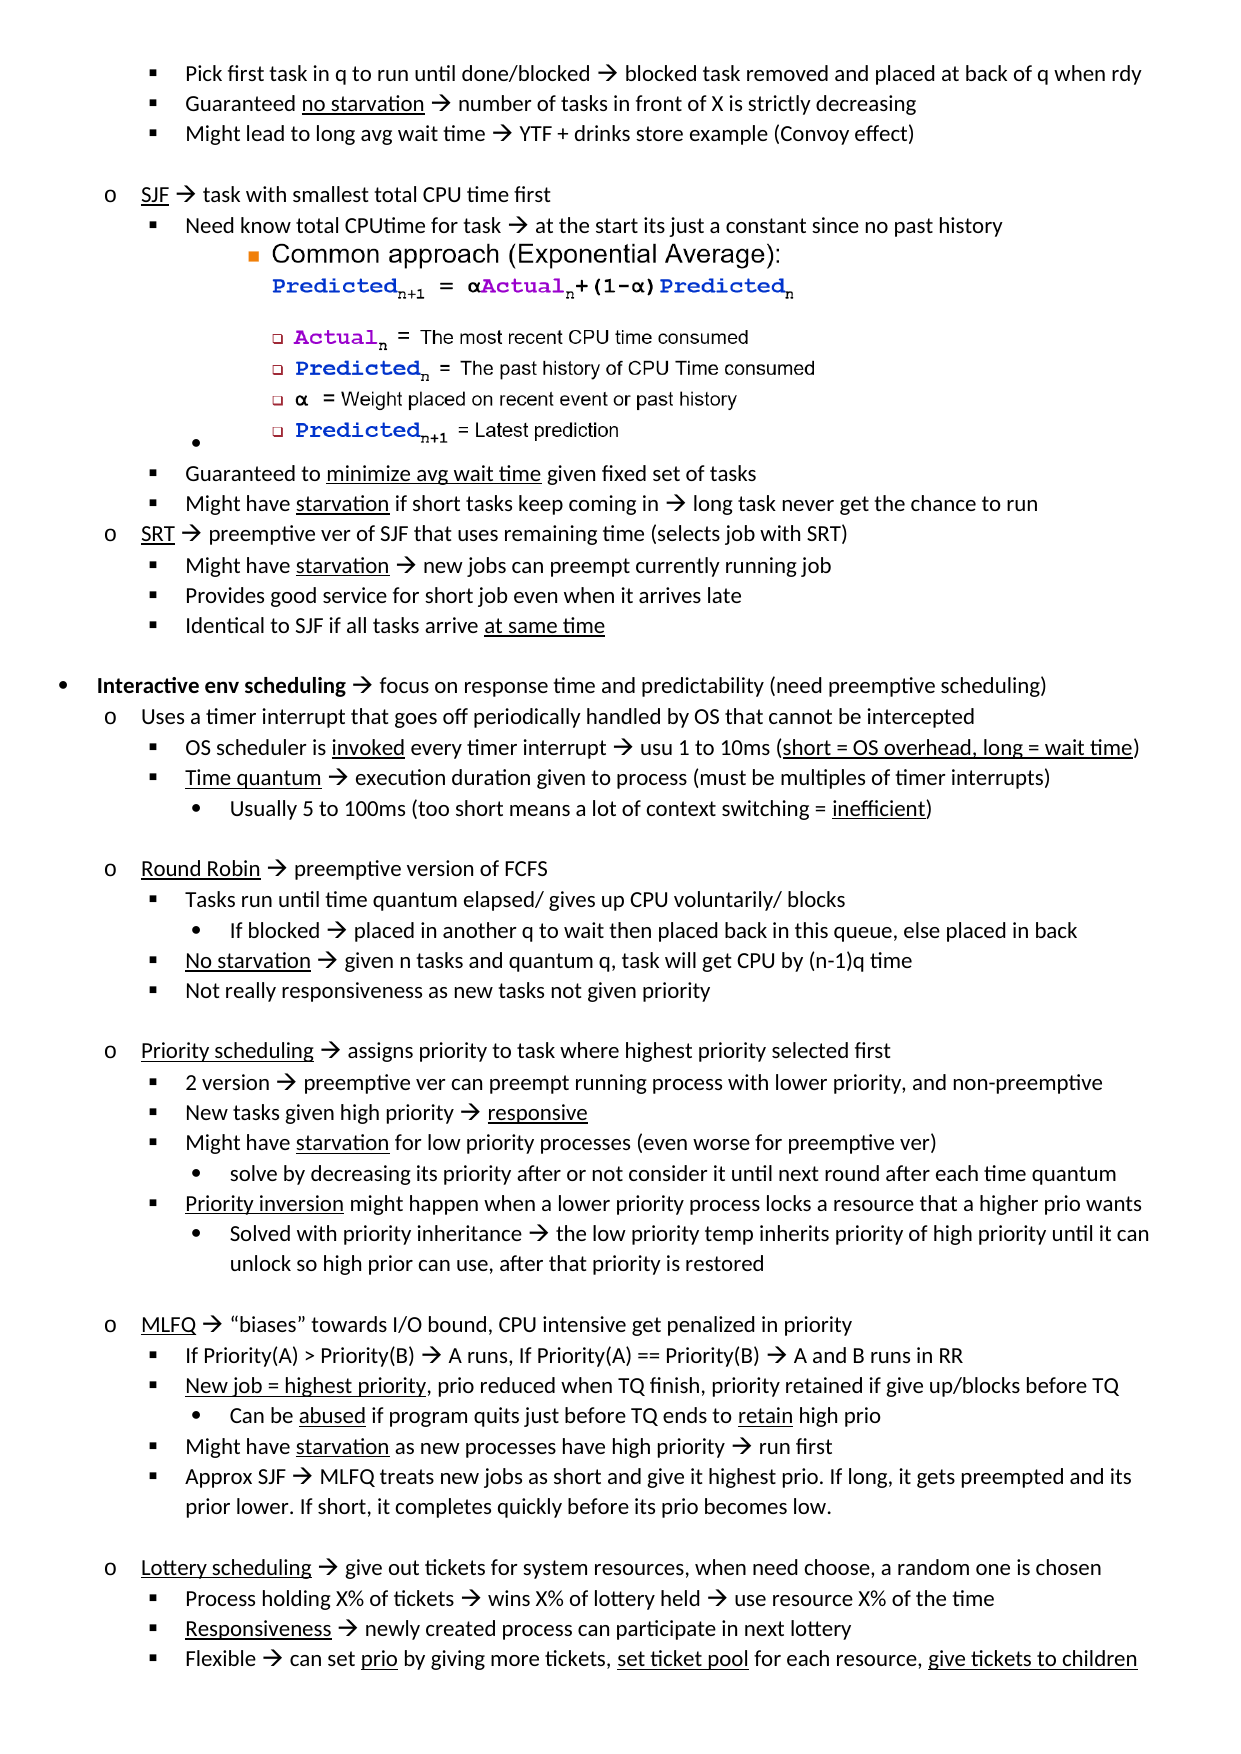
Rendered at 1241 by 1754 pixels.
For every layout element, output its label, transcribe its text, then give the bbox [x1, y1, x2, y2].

list Might have starvation as new processes have high priority run first [148, 1432, 1181, 1460]
list MLFQ “biases” towards I/O bound, CPU intensive get penalized in priority [103, 1310, 1181, 1339]
list No starvation given n tasks and quantum q, task will get CPU by (n-1)q time [148, 946, 1181, 974]
list SJF task with smallest total CPU time first [103, 180, 1181, 209]
list Identical to SJF if all tasks arrive at same time [148, 611, 1181, 639]
list Might have starvation if short tasks keep coming in long task never get the chance to run [148, 489, 1181, 517]
list Round Robin preemptive version of FCFS [103, 854, 1181, 883]
list Not really responsiveness as new tasks not given priority [148, 976, 1181, 1004]
list 2 version preemptive ver can preempt running process with lower priority, and non-preemptive [148, 1068, 1181, 1096]
list Pick first task in q to run until done/blocked blocked task removed and placed at back of q when rdy [148, 59, 1181, 87]
list OS scheduler is invoked every timer interrupt usu 1 to 10ms (short = OS overhead, long = wait time) [148, 733, 1181, 761]
list Flexible can set prio by giving more tickets, set ticket pool for each resource, give tickets to children [148, 1644, 1181, 1672]
list Solved with priority inheritance the low priority temp inherits priority of high priority until it can unlock so high prior can use, after that priority is restored [192, 1219, 1181, 1277]
list Interactive env scheduling focus on response time and predictability (need preemptive scheduling) [59, 672, 1181, 699]
list Guaranteed to minimize avg wait time given fixed set of tasks [148, 459, 1181, 487]
list Lottery scheduling give out tickets for system resources, when need choose, a random one is chosen [103, 1553, 1181, 1582]
list Guaranteed no starvation number of tasks in front of X is strictly decreasing [148, 89, 1181, 117]
list Might have starvation for low priority processes (even worse for preemptive ver) [148, 1128, 1181, 1156]
list New tasks given high priority responsive [148, 1098, 1181, 1126]
list If Priority(A) > Priority(B) A runs, If Priority(A) == Priority(B) A and B runs in RR [148, 1341, 1181, 1369]
list Process holding X% of tickets wins X% of lottery held use resource X% of the time [148, 1584, 1181, 1612]
list Might lead to long avg wait time YTF + drinks store example (Convoy effect) [148, 119, 1181, 147]
list Priority inversion might happen when a lower priority process locks a resource that a higher prio wants [148, 1189, 1181, 1217]
list Usually 5 to 100ms (too short means a lot of context switching = inefficient) [192, 794, 1181, 822]
list Time quantum execution duration given to process (must be multiples of timer interrupts) [148, 763, 1181, 791]
list solve by decreasing its priority after or not consider it until next round after each time quantum [192, 1159, 1181, 1187]
list SRT preemptive ver of SJF that uses remaining time (selects job with SRT) [103, 519, 1181, 548]
list Tasks run until time quantum elapsed/ gives up CPU voluntarily/ blocks [148, 886, 1181, 913]
list Uses a timer interrupt that goes off periodically handled by OS that cannot be intercepted [103, 702, 1181, 731]
list Provides good service for short job even when it arrives late [148, 581, 1181, 609]
picture [229, 241, 829, 452]
list Responsiveness newly created process can participate in next lottery [148, 1614, 1181, 1642]
list Can be abused if program quits just before TQ ends to retain high prio [192, 1402, 1181, 1429]
list New job = highest priority, prio reduced when TQ finish, priority retained if give up/blocks before TQ [148, 1371, 1181, 1399]
list Approx SJF MLFQ treats new jobs as short and give it highest prio. If long, it gets preempted and its prior lower. If short, it completes quickly before its prio becomes low. [148, 1462, 1181, 1520]
list Might have starvation new jobs can preempt currently running job [148, 551, 1181, 579]
list Need know total CPUtime for task at the start its just a constant since no past history [148, 211, 1181, 239]
list If blocked placed in another q to wait then placed back in this queue, else placed in back [192, 916, 1181, 944]
list Priority scheduling assigns priority to task where highest priority selected first [103, 1037, 1181, 1066]
